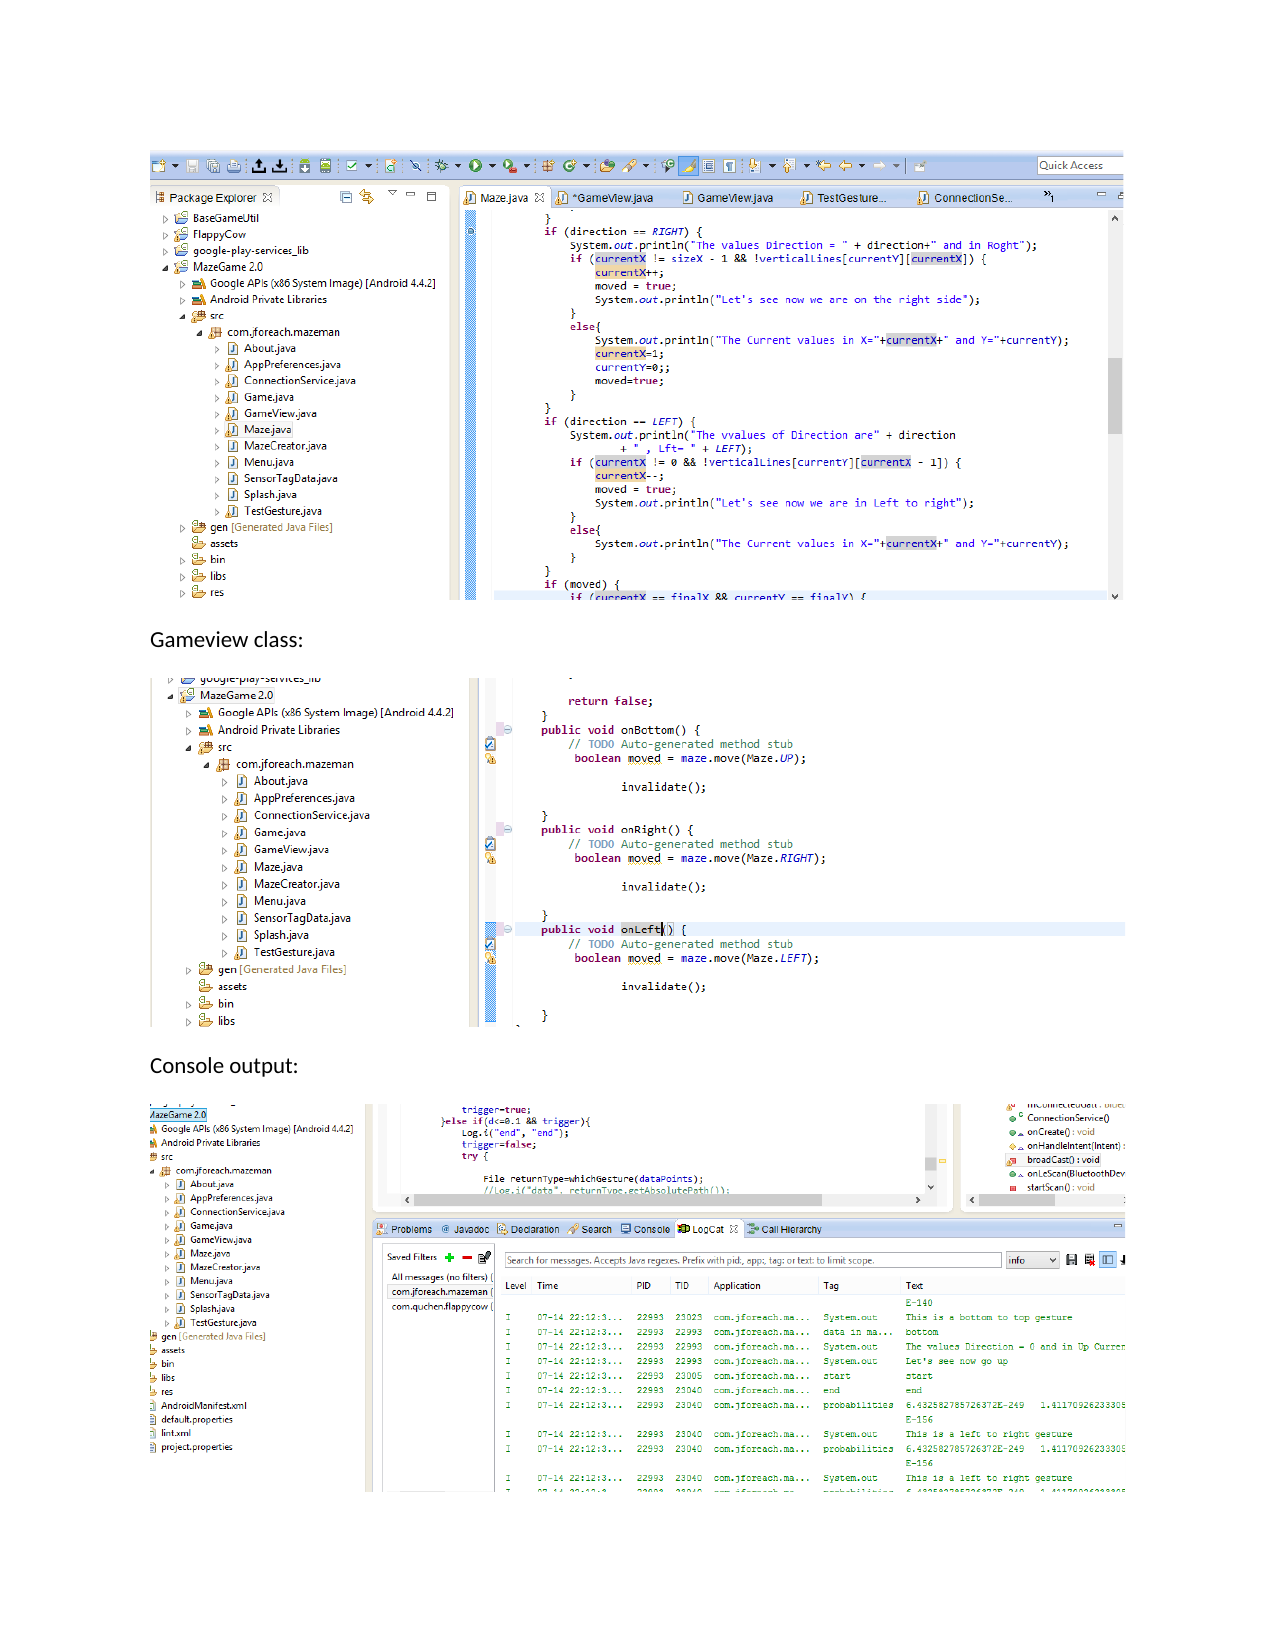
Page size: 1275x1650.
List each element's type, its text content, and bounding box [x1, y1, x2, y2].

text Gameview class: [150, 625, 1125, 653]
picture [150, 1104, 1125, 1492]
picture [150, 150, 1124, 600]
picture [150, 678, 1125, 1027]
text Console output: [150, 1051, 1125, 1079]
